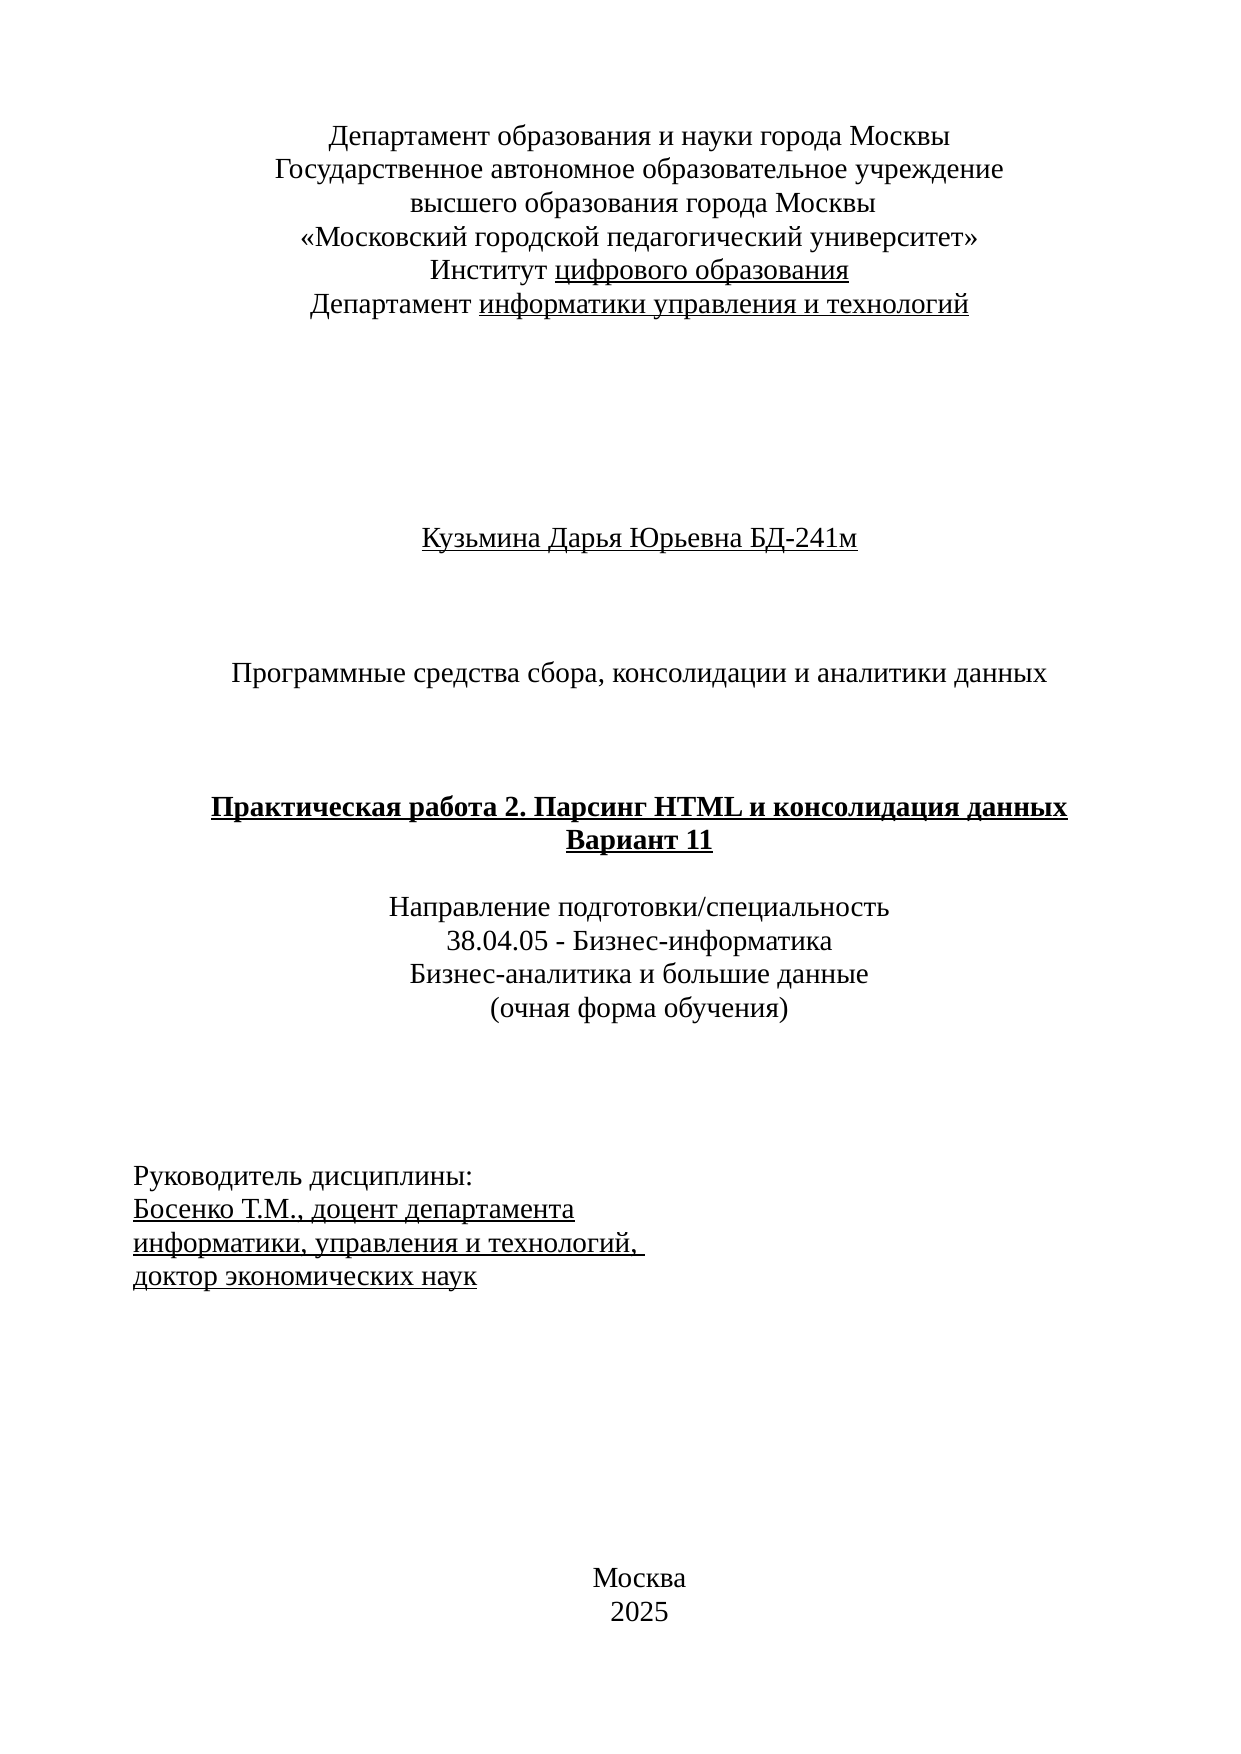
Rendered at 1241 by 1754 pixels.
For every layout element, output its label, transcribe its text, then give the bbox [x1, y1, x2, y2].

text 2025 [133, 1594, 1146, 1627]
text Департамент информатики управления и технологий [133, 286, 1146, 319]
text Практическая работа 2. Парсинг HTML и консолидация данных [133, 789, 1146, 822]
text Направление подготовки/специальность [133, 889, 1146, 923]
text высшего образования города Москвы [133, 185, 1146, 219]
text 38.04.05 - Бизнес-информатика [133, 923, 1146, 957]
text Москва [133, 1560, 1146, 1594]
text (очная форма обучения) [133, 990, 1146, 1024]
text Вариант 11 [133, 822, 1146, 856]
text доктор экономических наук [133, 1258, 1146, 1292]
text Руководитель дисциплины: [133, 1158, 1146, 1191]
text Институт цифрового образования [133, 252, 1146, 286]
text Бизнес-аналитика и большие данные [133, 957, 1146, 990]
text информатики, управления и технологий, [133, 1225, 1146, 1258]
text Босенко Т.М., доцент департамента [133, 1191, 1146, 1225]
text Государственное автономное образовательное учреждение [133, 152, 1146, 185]
text Кузьмина Дарья Юрьевна БД-241м [133, 521, 1146, 554]
text Программные средства сбора, консолидации и аналитики данных [133, 655, 1146, 688]
text Департамент образования и науки города Москвы [133, 118, 1146, 152]
text «Московский городской педагогический университет» [133, 219, 1146, 252]
